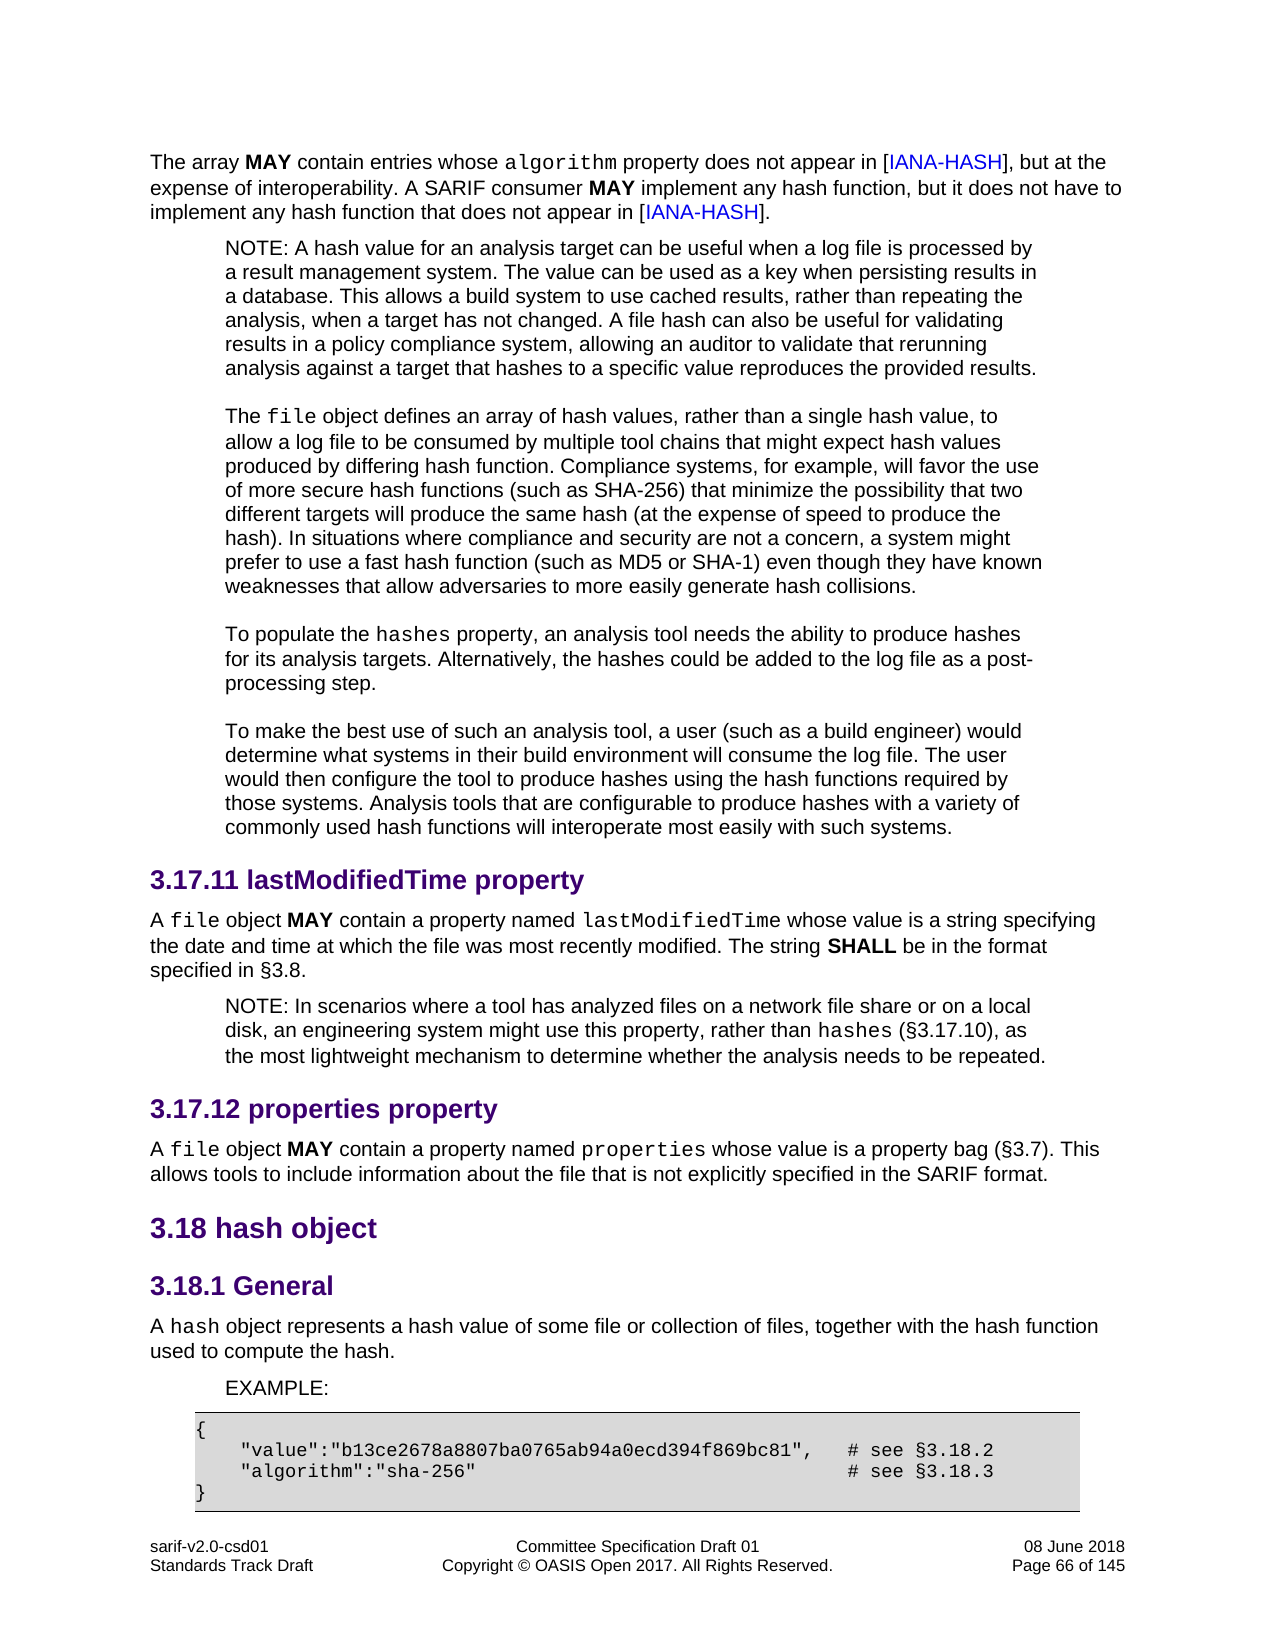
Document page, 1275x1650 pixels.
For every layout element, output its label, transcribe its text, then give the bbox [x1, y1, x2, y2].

text EXAMPLE: [225, 1376, 1050, 1400]
text "value":"b13ce2678a8807ba0765ab94a0ecd394f869bc81", # see §3.18.2 [195, 1433, 1080, 1455]
text The array MAY contain entries whose algorithm property does not appear in [IANA-HASH], but at the expense of interoperability. A SARIF consumer MAY implement any hash function, but it does not have to implement any hash function that does not appear in [IANA-HASH]. [150, 150, 1125, 224]
text NOTE: A hash value for an analysis target can be useful when a log file is processed by a result management system. The value can be used as a key when persisting results in a database. This allows a build system to use cached results, rather than repeating the analysis, when a target has not changed. A file hash can also be useful for validating results in a policy compliance system, allowing an auditor to validate that rerunning analysis against a target that hashes to a specific value reproduces the provided results. The file object defines an array of hash values, rather than a single hash value, to allow a log file to be consumed by multiple tool chains that might expect hash values produced by differing hash function. Compliance systems, for example, will favor the use of more secure hash functions (such as SHA-256) that minimize the possibility that two different targets will produce the same hash (at the expense of speed to produce the hash). In situations where compliance and security are not a concern, a system might prefer to use a fast hash function (such as MD5 or SHA-1) even though they have known weaknesses that allow adversaries to more easily generate hash collisions. To populate the hashes property, an analysis tool needs the ability to produce hashes for its analysis targets. Alternatively, the hashes could be added to the log file as a post-processing step. To make the best use of such an analysis tool, a user (such as a build engineer) would determine what systems in their build environment will consume the log file. The user would then configure the tool to produce hashes using the hash functions required by those systems. Analysis tools that are configurable to produce hashes with a variety of commonly used hash functions will interoperate most easily with such systems. [225, 236, 1050, 839]
text "algorithm":"sha-256" # see §3.18.3 [195, 1455, 1080, 1476]
text A file object MAY contain a property named properties whose value is a property bag (§3.7). This allows tools to include information about the file that is not explicitly specified in the SARIF format. [150, 1136, 1125, 1186]
text A hash object represents a hash value of some file or collection of files, together with the hash function used to compute the hash. [150, 1313, 1125, 1363]
text } [195, 1476, 1080, 1511]
text A file object MAY contain a property named lastModifiedTime whose value is a string specifying the date and time at which the file was most recently modified. The string SHALL be in the format specified in §3.8. [150, 908, 1125, 981]
subtitle properties property [150, 1093, 1125, 1124]
subtitle General [150, 1270, 1125, 1301]
text { [195, 1413, 1080, 1433]
subtitle hash object [150, 1211, 1125, 1245]
subtitle lastModifiedTime property [150, 864, 1125, 895]
text NOTE: In scenarios where a tool has analyzed files on a network file share or on a local disk, an engineering system might use this property, rather than hashes (§3.17.10), as the most lightweight mechanism to determine whether the analysis needs to be repeated. [225, 994, 1050, 1068]
